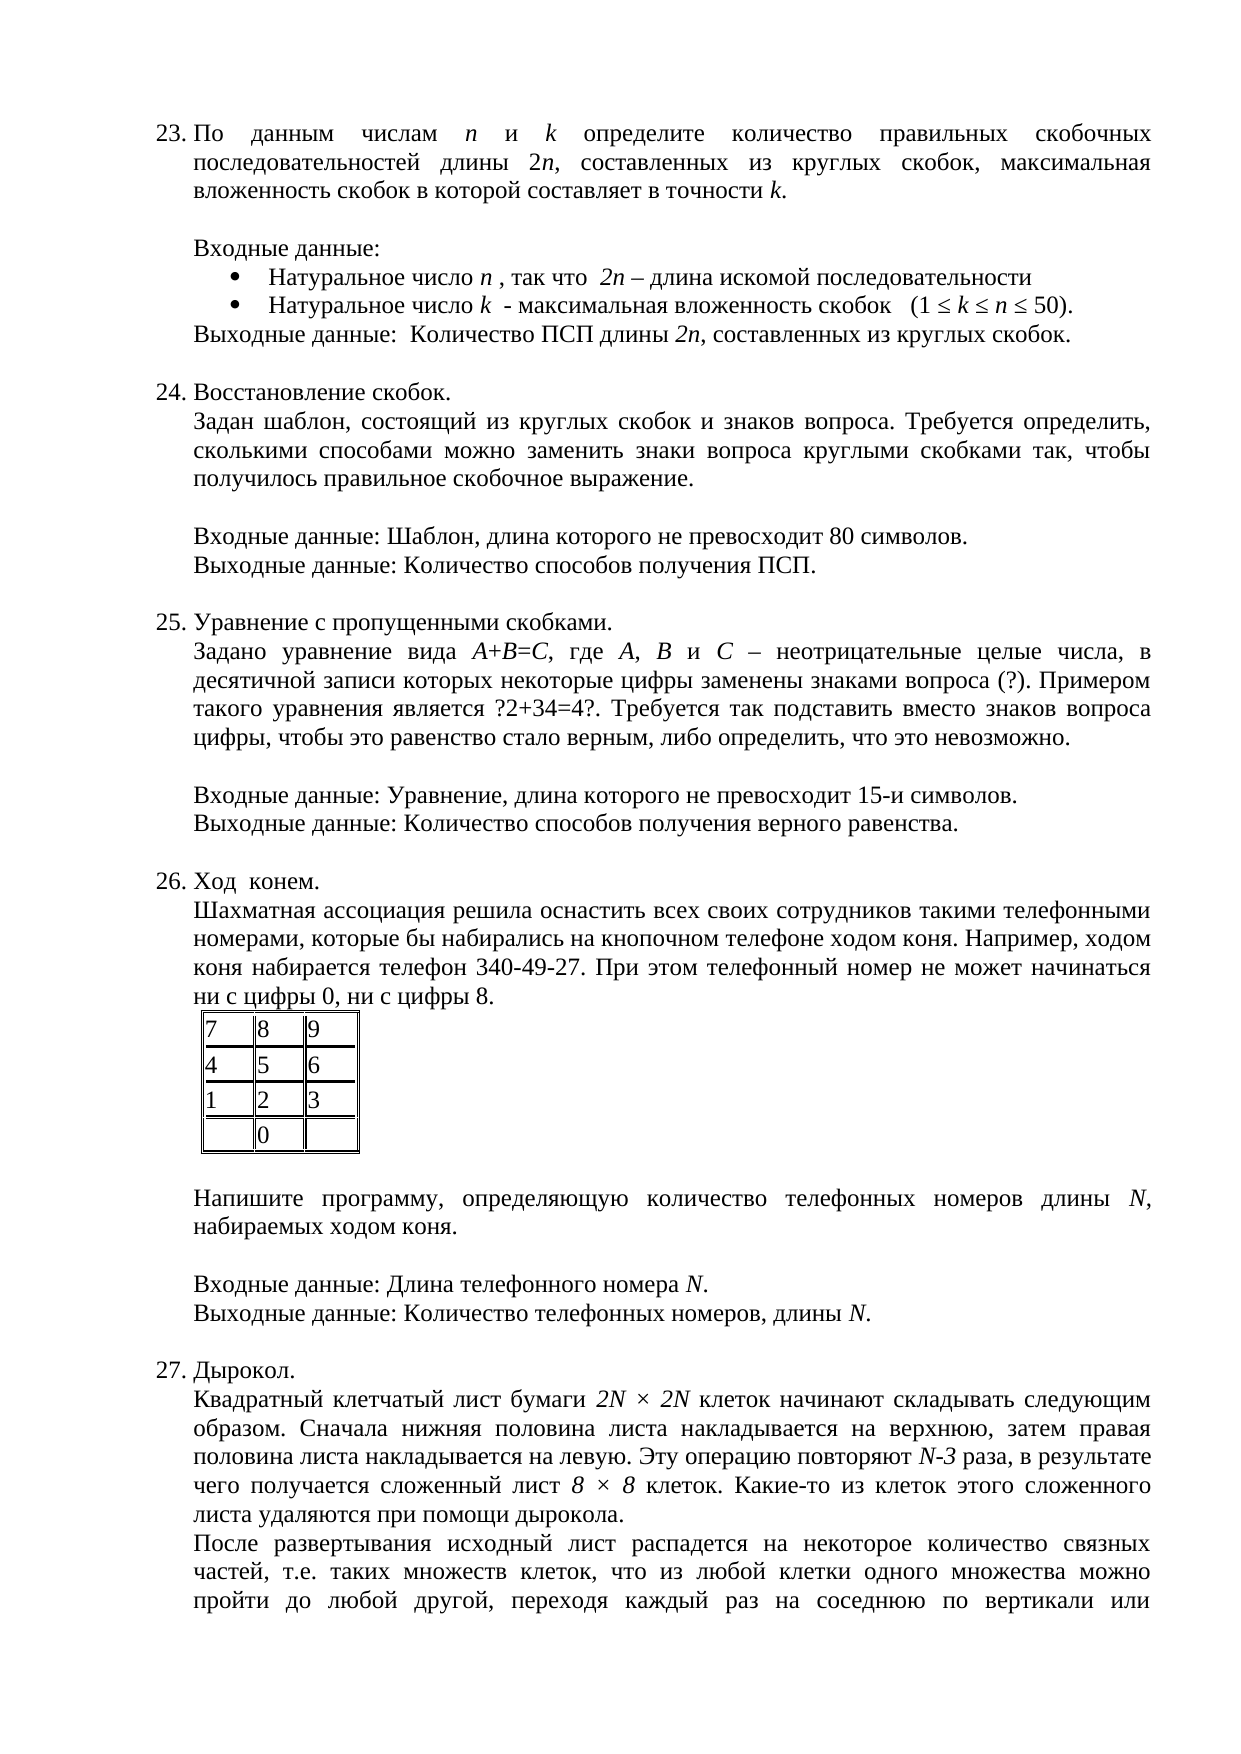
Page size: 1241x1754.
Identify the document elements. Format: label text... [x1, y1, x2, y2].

list Выходные данные: Количество телефонных номеров, длины N. [193, 1298, 1152, 1326]
table_cell 2 [256, 1083, 303, 1115]
list Входные данные: Шаблон, длина которого не превосходит 80 символов. [193, 521, 1152, 550]
table_cell [305, 1115, 357, 1150]
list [193, 1528, 1152, 1614]
table_header 7 [204, 1013, 254, 1045]
text Выходные данные: Количество ПСП длины 2n, составленных из круглых скобок. [193, 319, 1152, 348]
list Входные данные: Уравнение, длина которого не превосходит 15-и символов. [193, 780, 1152, 808]
list Выходные данные: Количество способов получения ПСП. [193, 550, 1152, 578]
table_cell 3 [307, 1080, 357, 1115]
list Задан шаблон, состоящий из круглых скобок и знаков вопроса. Требуется определить, сколькими способами можно заменить знаки вопроса круглыми скобками так, чтобы получилось правильное скобочное выражение. [193, 406, 1152, 492]
list Задано уравнение вида A+B=C, где A, B и C – неотрицательные целые числа, в десятичной записи которых некоторые цифры заменены знаками вопроса (?). Примером такого уравнения является ?2+34=4?. Требуется так подставить вместо знаков вопроса цифры, чтобы это равенство стало верным, либо определить, что это невозможно. [193, 636, 1152, 751]
table_cell [204, 1115, 254, 1150]
list Восстановление скобок. [156, 377, 1152, 406]
table_cell 6 [307, 1045, 357, 1080]
list Дырокол. [156, 1355, 1152, 1384]
list Выходные данные: Количество способов получения верного равенства. [193, 808, 1152, 837]
text Входные данные: [193, 233, 1152, 262]
table_cell 4 [204, 1045, 253, 1080]
list Натуральное число n , так что 2n – длина искомой последовательности [231, 262, 1152, 291]
list Входные данные: Длина телефонного номера N. [193, 1269, 1152, 1298]
table_cell 0 [255, 1115, 305, 1150]
list По данным числам n и k определите количество правильных скобочных последовательностей длины 2n, составленных из круглых скобок, максимальная вложенность скобок в которой составляет в точности k. [156, 118, 1152, 204]
list Ход конем. [156, 866, 1152, 895]
list Шахматная ассоциация решила оснастить всех своих сотрудников такими телефонными номерами, которые бы набирались на кнопочном телефоне ходом коня. Например, ходом коня набирается телефон 340-49-27. При этом телефонный номер не может начинаться ни с цифры 0, ни с цифры 8. [193, 895, 1152, 1010]
table_cell 1 [204, 1080, 253, 1115]
table_header 9 [305, 1013, 357, 1045]
table_header 8 [255, 1011, 305, 1045]
table_cell 5 [256, 1048, 303, 1080]
list Напишите программу, определяющую количество телефонных номеров длины N, набираемых ходом коня. [193, 1183, 1152, 1240]
list Натуральное число k - максимальная вложенность скобок (1 ≤ k ≤ n ≤ 50). [231, 291, 1152, 319]
list Уравнение с пропущенными скобками. [156, 607, 1152, 636]
list Квадратный клетчатый лист бумаги 2N × 2N клеток начинают складывать следующим образом. Сначала нижняя половина листа накладывается на верхнюю, затем правая половина листа накладывается на левую. Эту операцию повторяют N-3 раза, в результате чего получается сложенный лист 8 × 8 клеток. Какие-то из клеток этого сложенного листа удаляются при помощи дырокола. [193, 1384, 1152, 1528]
